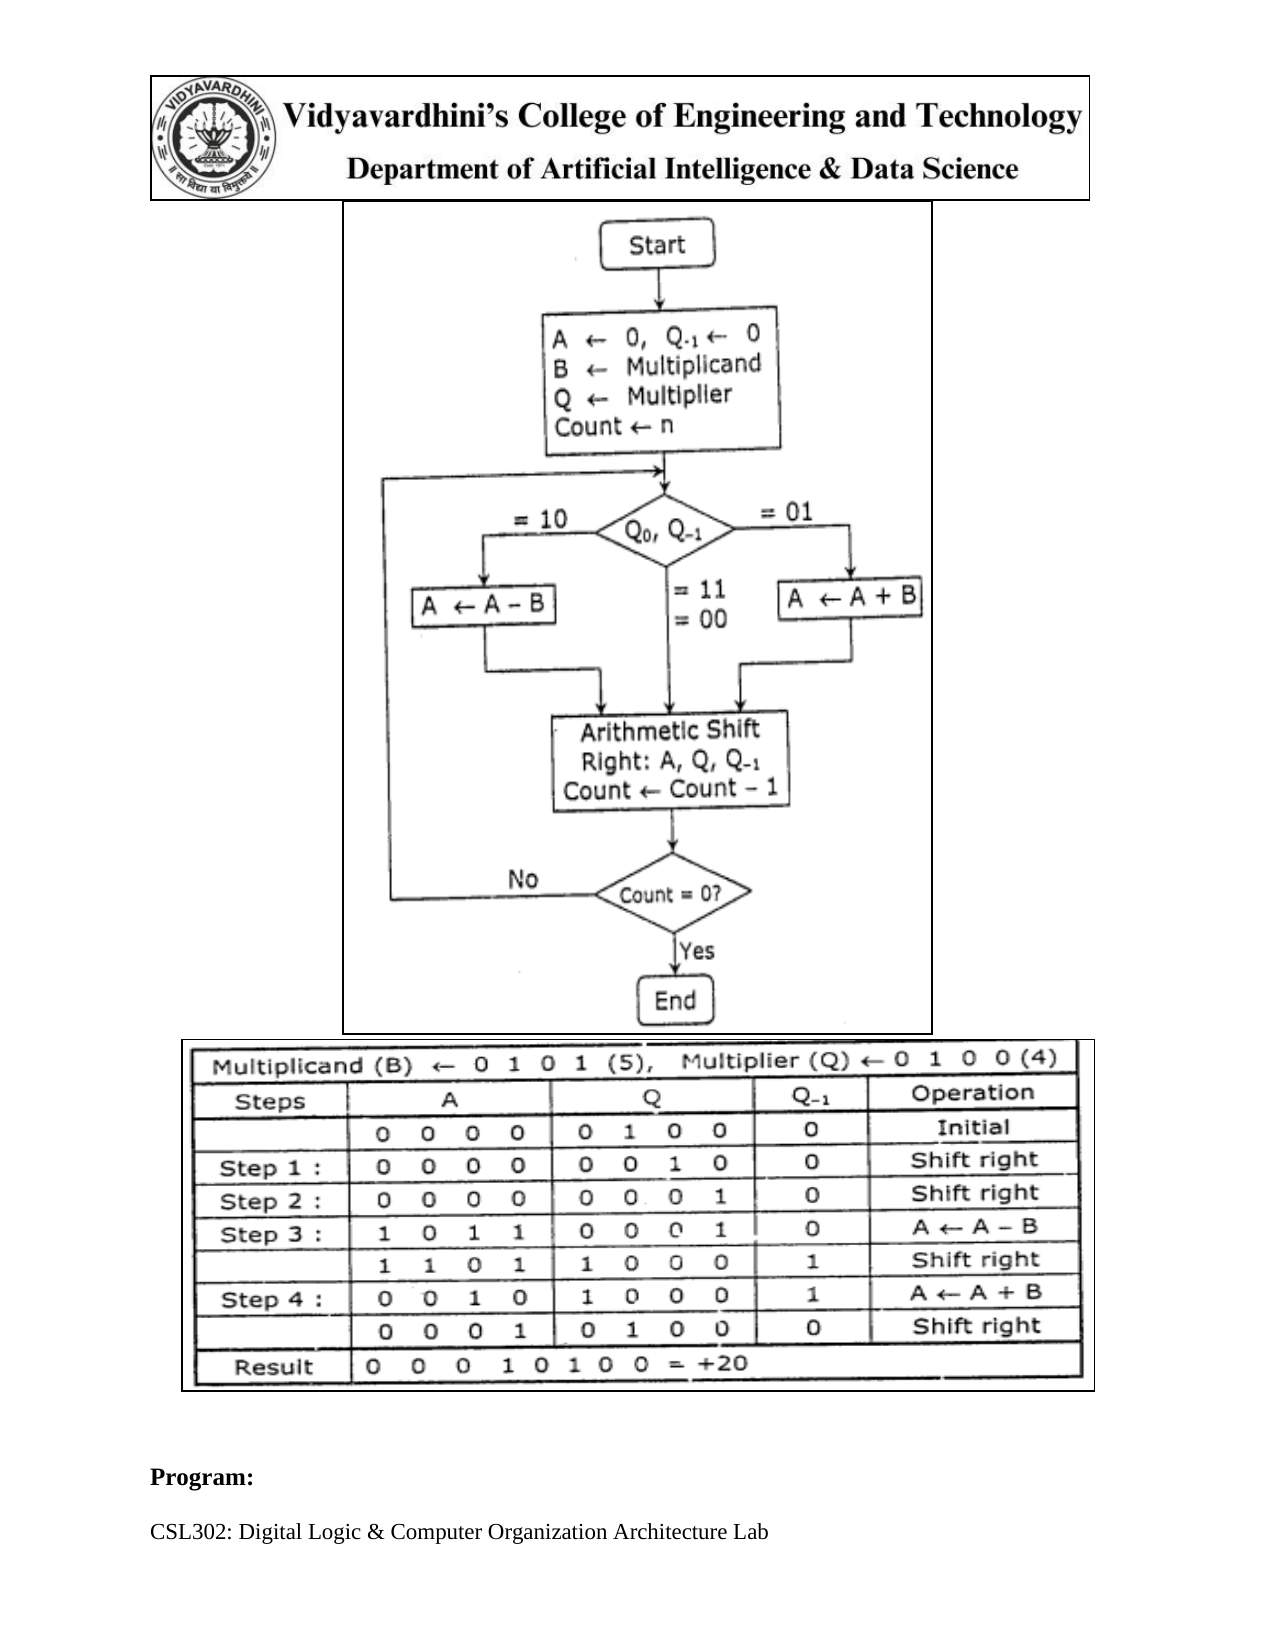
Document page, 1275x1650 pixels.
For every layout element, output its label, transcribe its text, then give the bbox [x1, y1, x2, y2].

picture [344, 202, 931, 1033]
picture [183, 1040, 1094, 1390]
text Program: [150, 1462, 1125, 1491]
picture [152, 77, 1089, 199]
